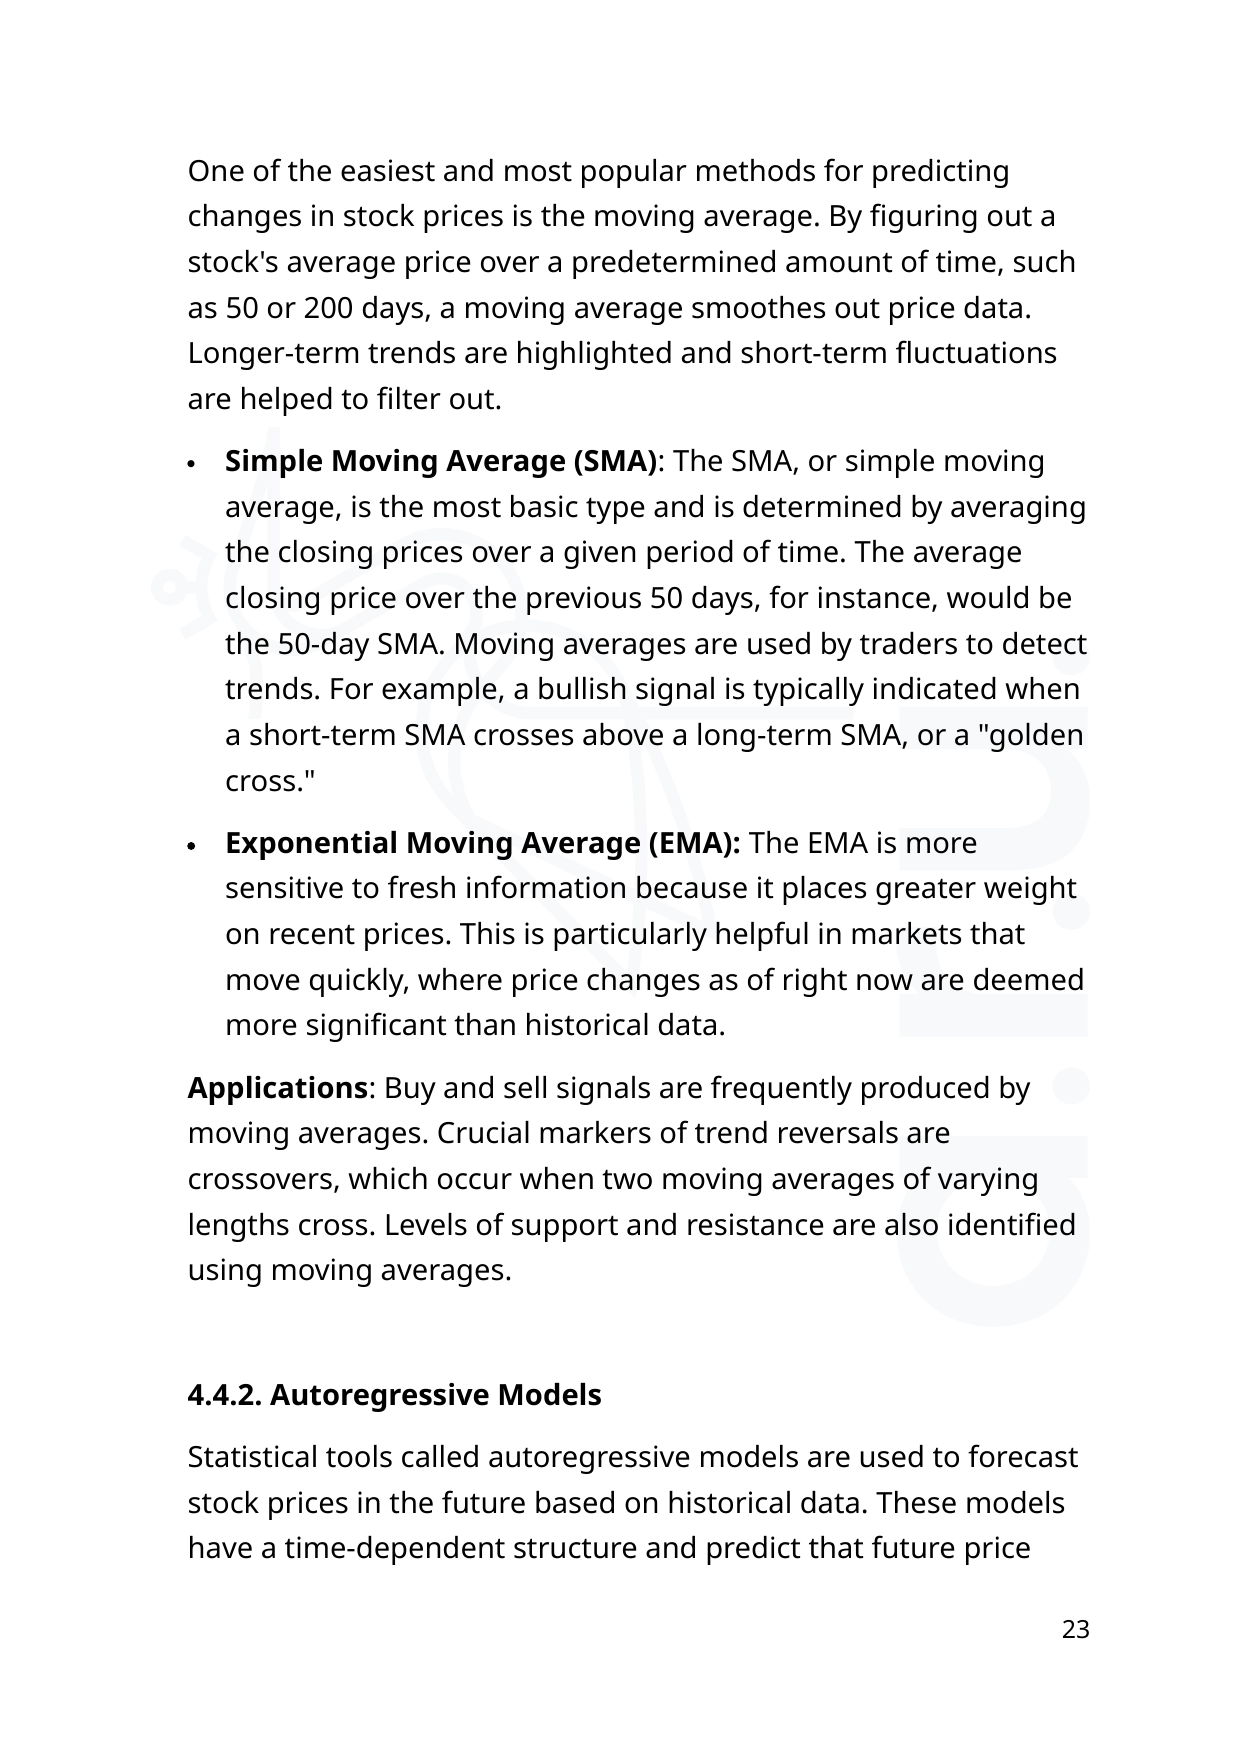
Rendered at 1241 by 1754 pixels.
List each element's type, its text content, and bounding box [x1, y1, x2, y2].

list Simple Moving Average (SMA): The SMA, or simple moving average, is the most basic type and is determined by averaging the closing prices over a given period of time. The average closing price over the previous 50 days, for instance, would be the 50-day SMA. Moving averages are used by traders to detect trends. For example, a bullish signal is typically indicated when a short-term SMA crosses above a long-term SMA, or a "golden cross." [187, 440, 1090, 799]
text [187, 1436, 1090, 1567]
text 4.4.2. Autoregressive Models [187, 1374, 1090, 1414]
text Applications: Buy and sell signals are frequently produced by moving averages. Crucial markers of trend reversals are crossovers, which occur when two moving averages of varying lengths cross. Levels of support and resistance are also identified using moving averages. [187, 1067, 1090, 1289]
text One of the easiest and most popular methods for predicting changes in stock prices is the moving average. By figuring out a stock's average price over a predetermined amount of time, such as 50 or 200 days, a moving average smoothes out price data. Longer-term trends are highlighted and short-term fluctuations are helped to filter out. [187, 150, 1090, 418]
list Exponential Moving Average (EMA): The EMA is more sensitive to fresh information because it places greater weight on recent prices. This is particularly helpful in markets that move quickly, where price changes as of right now are deemed more significant than historical data. [187, 822, 1090, 1044]
picture [150, 427, 1090, 1327]
